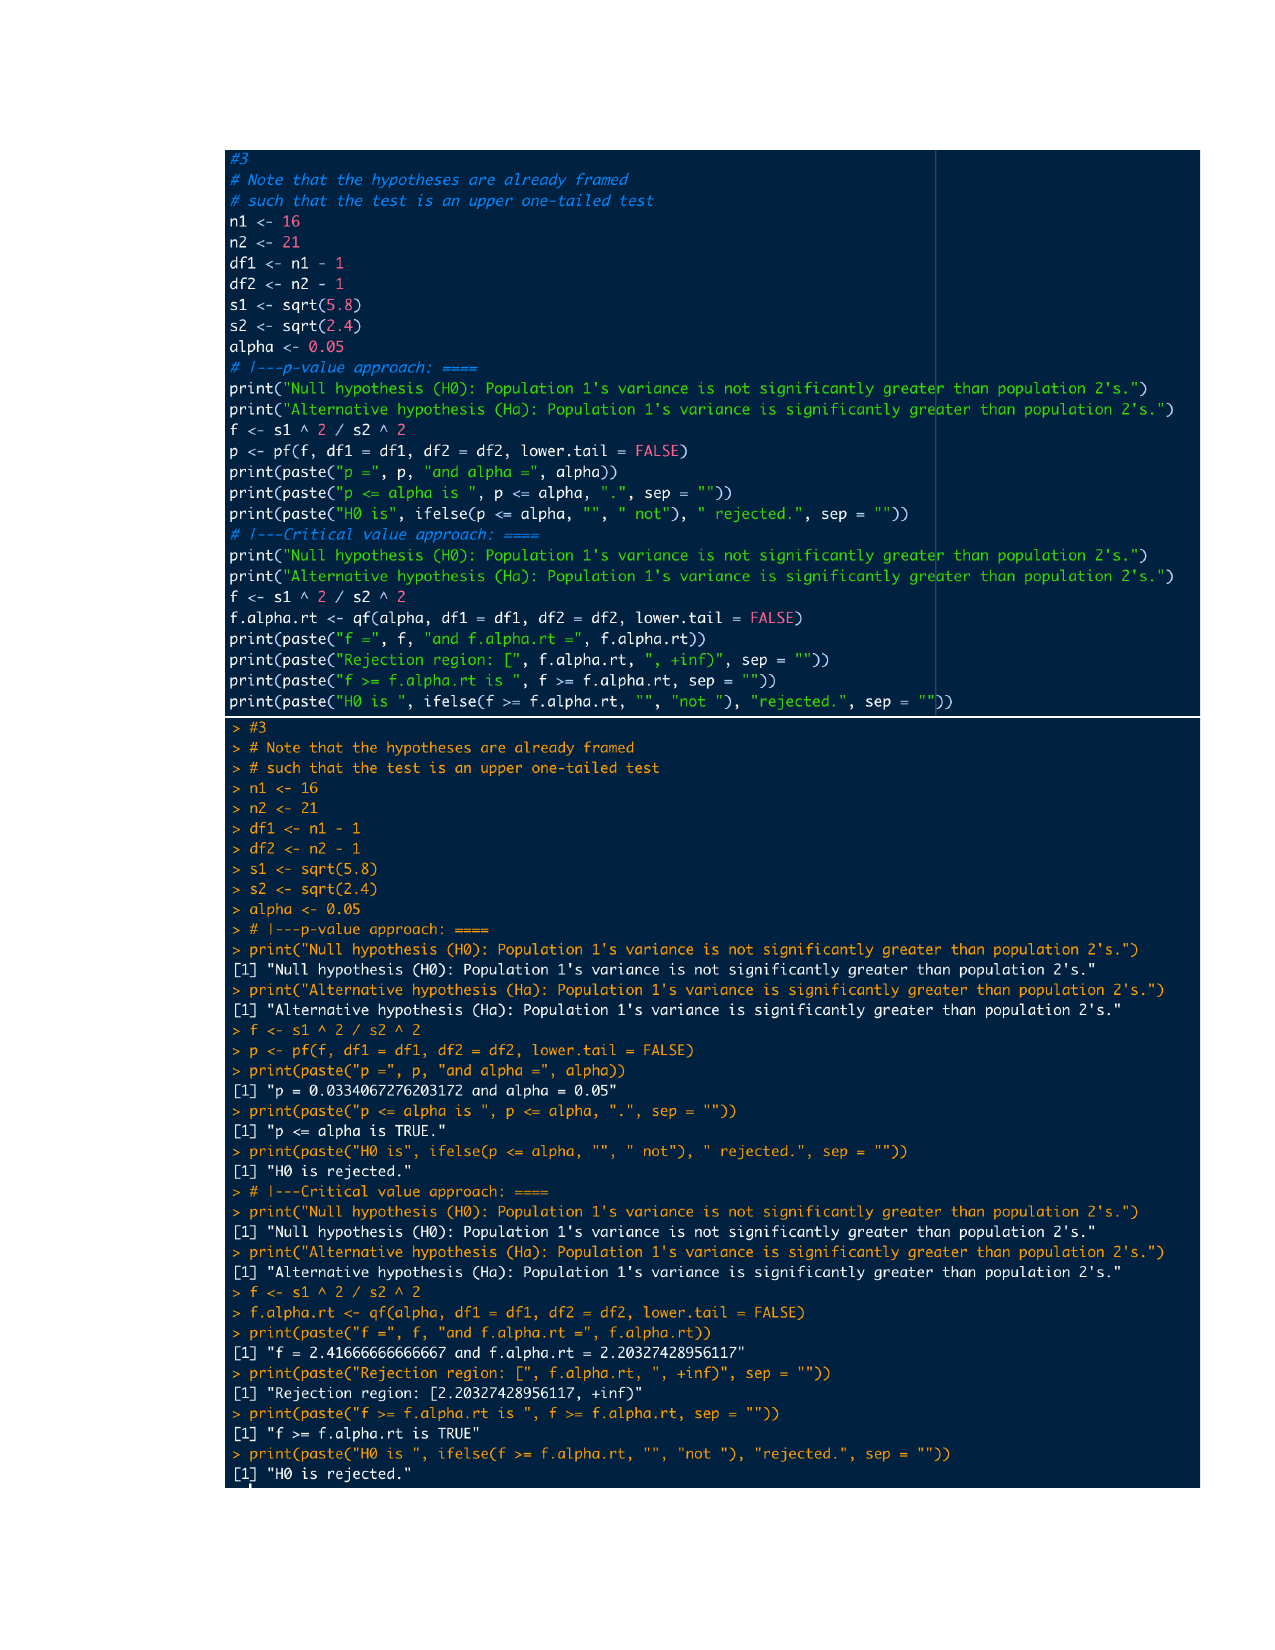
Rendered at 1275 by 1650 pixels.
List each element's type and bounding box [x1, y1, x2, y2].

picture [225, 718, 1200, 1488]
picture [225, 150, 1200, 716]
list [187, 150, 1125, 1488]
